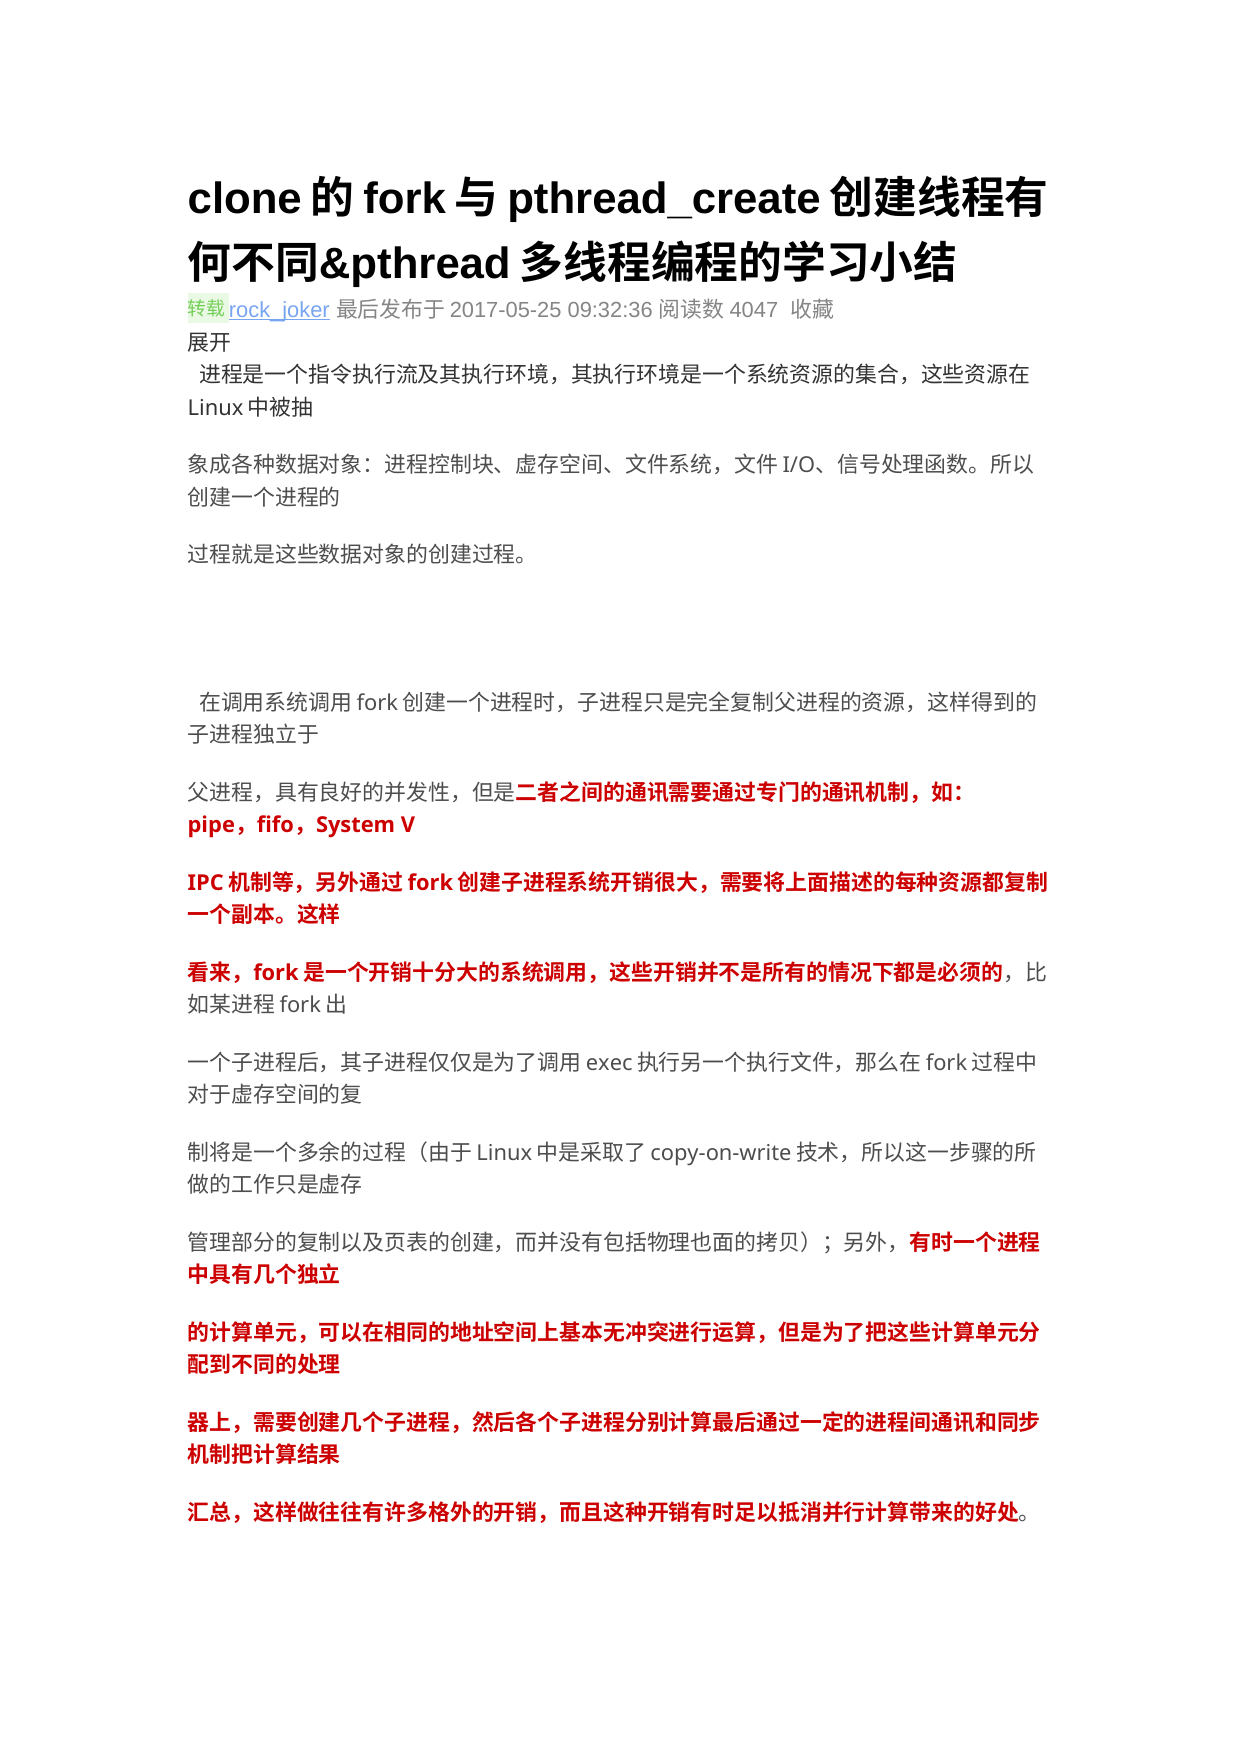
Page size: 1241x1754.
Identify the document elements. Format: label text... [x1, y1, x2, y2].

text 展开 [187, 324, 1053, 357]
text 制将是一个多余的过程（由于Linux中是采取了copy-on-write技术，所以这一步骤的所做的工作只是虚存 [187, 1134, 1053, 1199]
text 在调用系统调用fork创建一个进程时，子进程只是完全复制父进程的资源，这样得到的子进程独立于 [187, 684, 1053, 749]
text 转载rock_joker 最后发布于2017-05-25 09:32:36 阅读数 4047 收藏 [187, 292, 1053, 324]
text 进程是一个指令执行流及其执行环境，其执行环境是一个系统资源的集合，这些资源在Linux中被抽 [187, 357, 1053, 422]
text 管理部分的复制以及页表的创建，而并没有包括物理也面的拷贝）；另外，有时一个进程中具有几个独立 [187, 1224, 1053, 1289]
text 看来，fork是一个开销十分大的系统调用，这些开销并不是所有的情况下都是必须的，比如某进程fork出 [187, 954, 1053, 1019]
text 象成各种数据对象：进程控制块、虚存空间、文件系统，文件I/O、信号处理函数。所以创建一个进程的 [187, 447, 1053, 512]
text 过程就是这些数据对象的创建过程。 [187, 537, 1053, 569]
text 一个子进程后，其子进程仅仅是为了调用exec执行另一个执行文件，那么在fork过程中对于虚存空间的复 [187, 1044, 1053, 1109]
text 器上，需要创建几个子进程，然后各个子进程分别计算最后通过一定的进程间通讯和同步机制把计算结果 [187, 1404, 1053, 1469]
text 的计算单元，可以在相同的地址空间上基本无冲突进行运算，但是为了把这些计算单元分配到不同的处理 [187, 1314, 1053, 1379]
text clone的fork与pthread_create创建线程有何不同&pthread多线程编程的学习小结 [187, 162, 1053, 292]
text 汇总，这样做往往有许多格外的开销，而且这种开销有时足以抵消并行计算带来的好处。 [187, 1494, 1053, 1527]
text IPC机制等，另外通过fork创建子进程系统开销很大，需要将上面描述的每种资源都复制一个副本。这样 [187, 864, 1053, 929]
text 父进程，具有良好的并发性，但是二者之间的通讯需要通过专门的通讯机制，如：pipe，fifo，System V [187, 774, 1053, 839]
